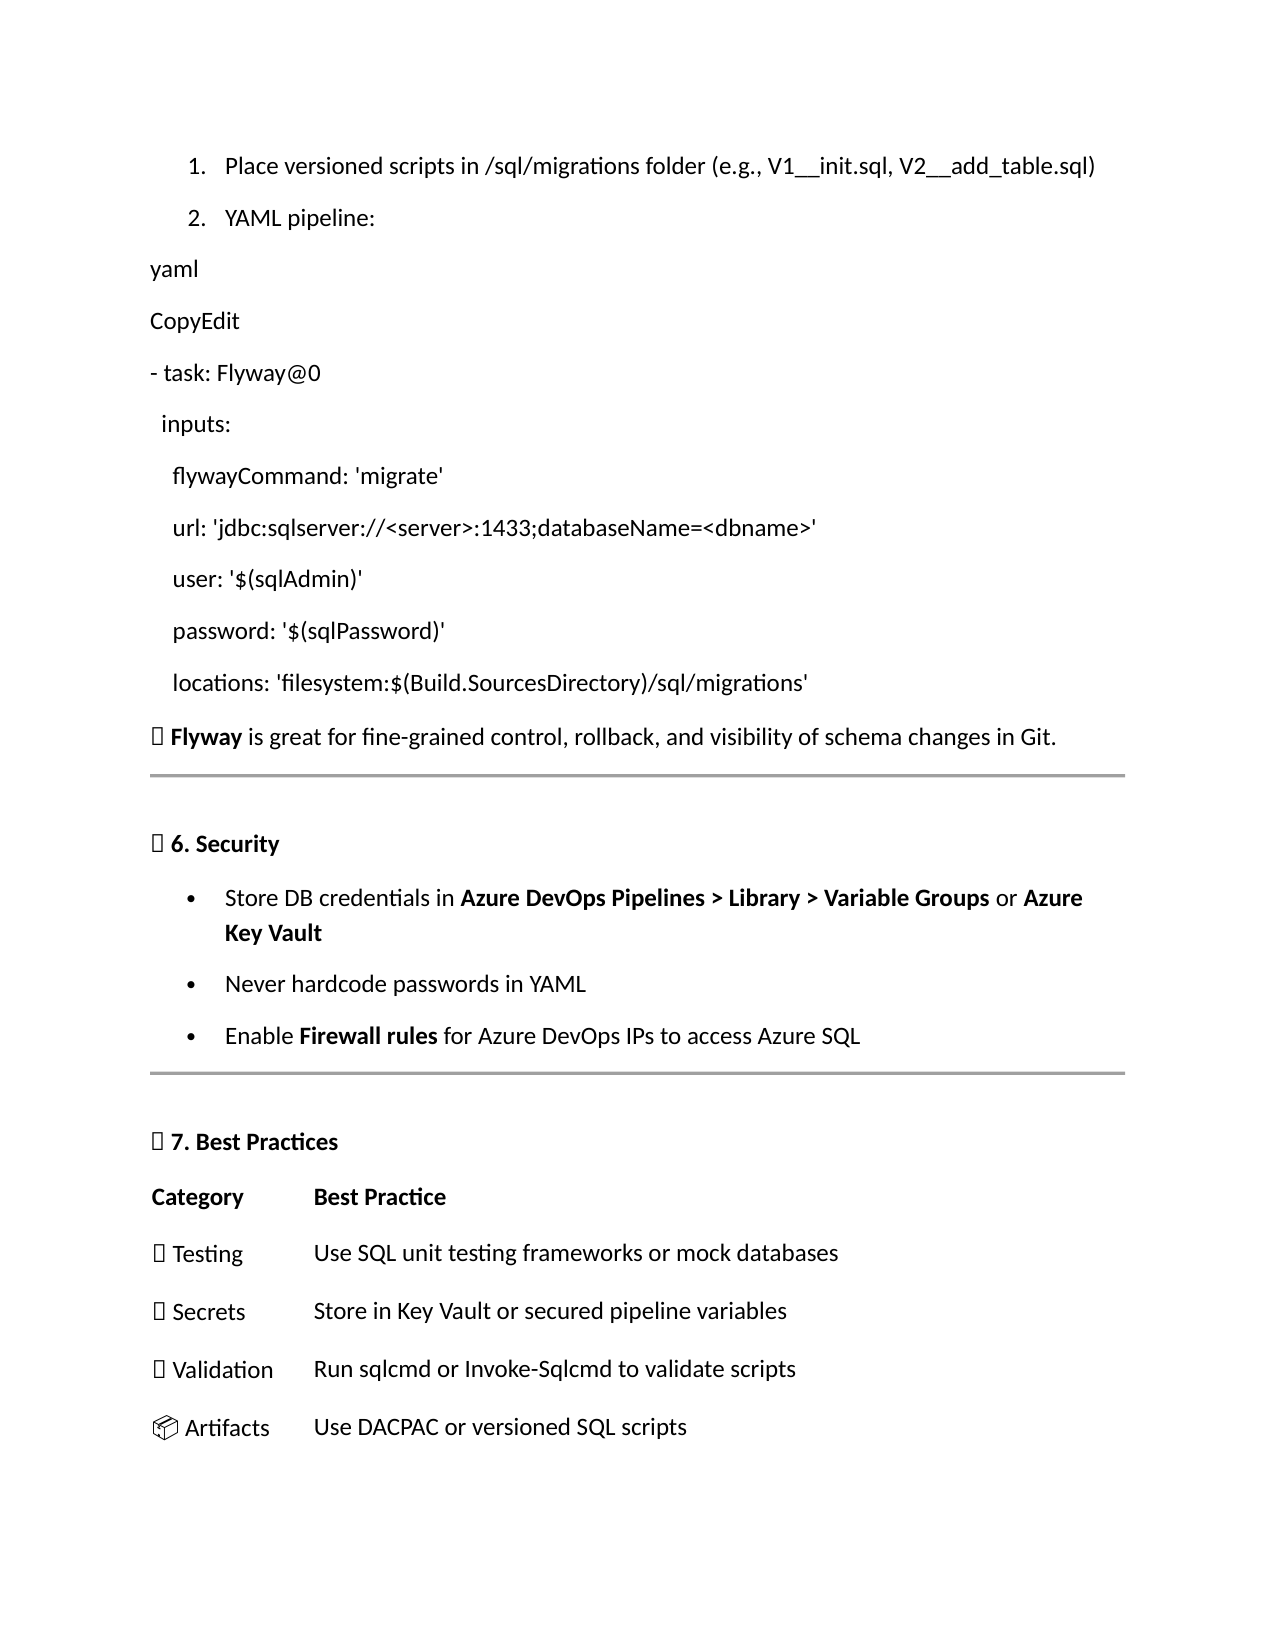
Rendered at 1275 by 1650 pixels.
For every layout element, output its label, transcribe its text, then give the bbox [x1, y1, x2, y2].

text password: '$(sqlPassword)' [150, 615, 1125, 646]
text inputs: [150, 408, 1125, 439]
text locations: 'filesystem:$(Build.SourcesDirectory)/sql/migrations' [150, 667, 1125, 697]
text yaml [150, 253, 1125, 284]
text CopyEdit [150, 305, 1125, 336]
list Place versioned scripts in /sql/migrations folder (e.g., V1__init.sql, V2__add_table.sql) [187, 150, 1125, 181]
list Never hardcode passwords in YAML [187, 968, 1125, 999]
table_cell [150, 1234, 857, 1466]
text url: 'jdbc:sqlserver://<server>:1433;databaseName=<dbname>' [150, 512, 1125, 542]
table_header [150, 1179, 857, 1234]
text - task: Flyway@0 [150, 357, 1125, 387]
list Enable Firewall rules for Azure DevOps IPs to access Azure SQL [187, 1020, 1125, 1051]
list YAML pipeline: [187, 202, 1125, 232]
list Store DB credentials in Azure DevOps Pipelines > Library > Variable Groups or Azure Key Vault [187, 882, 1125, 947]
text 🔐 6. Security [150, 826, 1125, 860]
text ✅ 7. Best Practices [150, 1123, 1125, 1157]
text flywayCommand: 'migrate' [150, 460, 1125, 491]
text ✅ Flyway is great for fine-grained control, rollback, and visibility of schema changes in Git. [150, 718, 1125, 752]
text user: '$(sqlAdmin)' [150, 563, 1125, 594]
